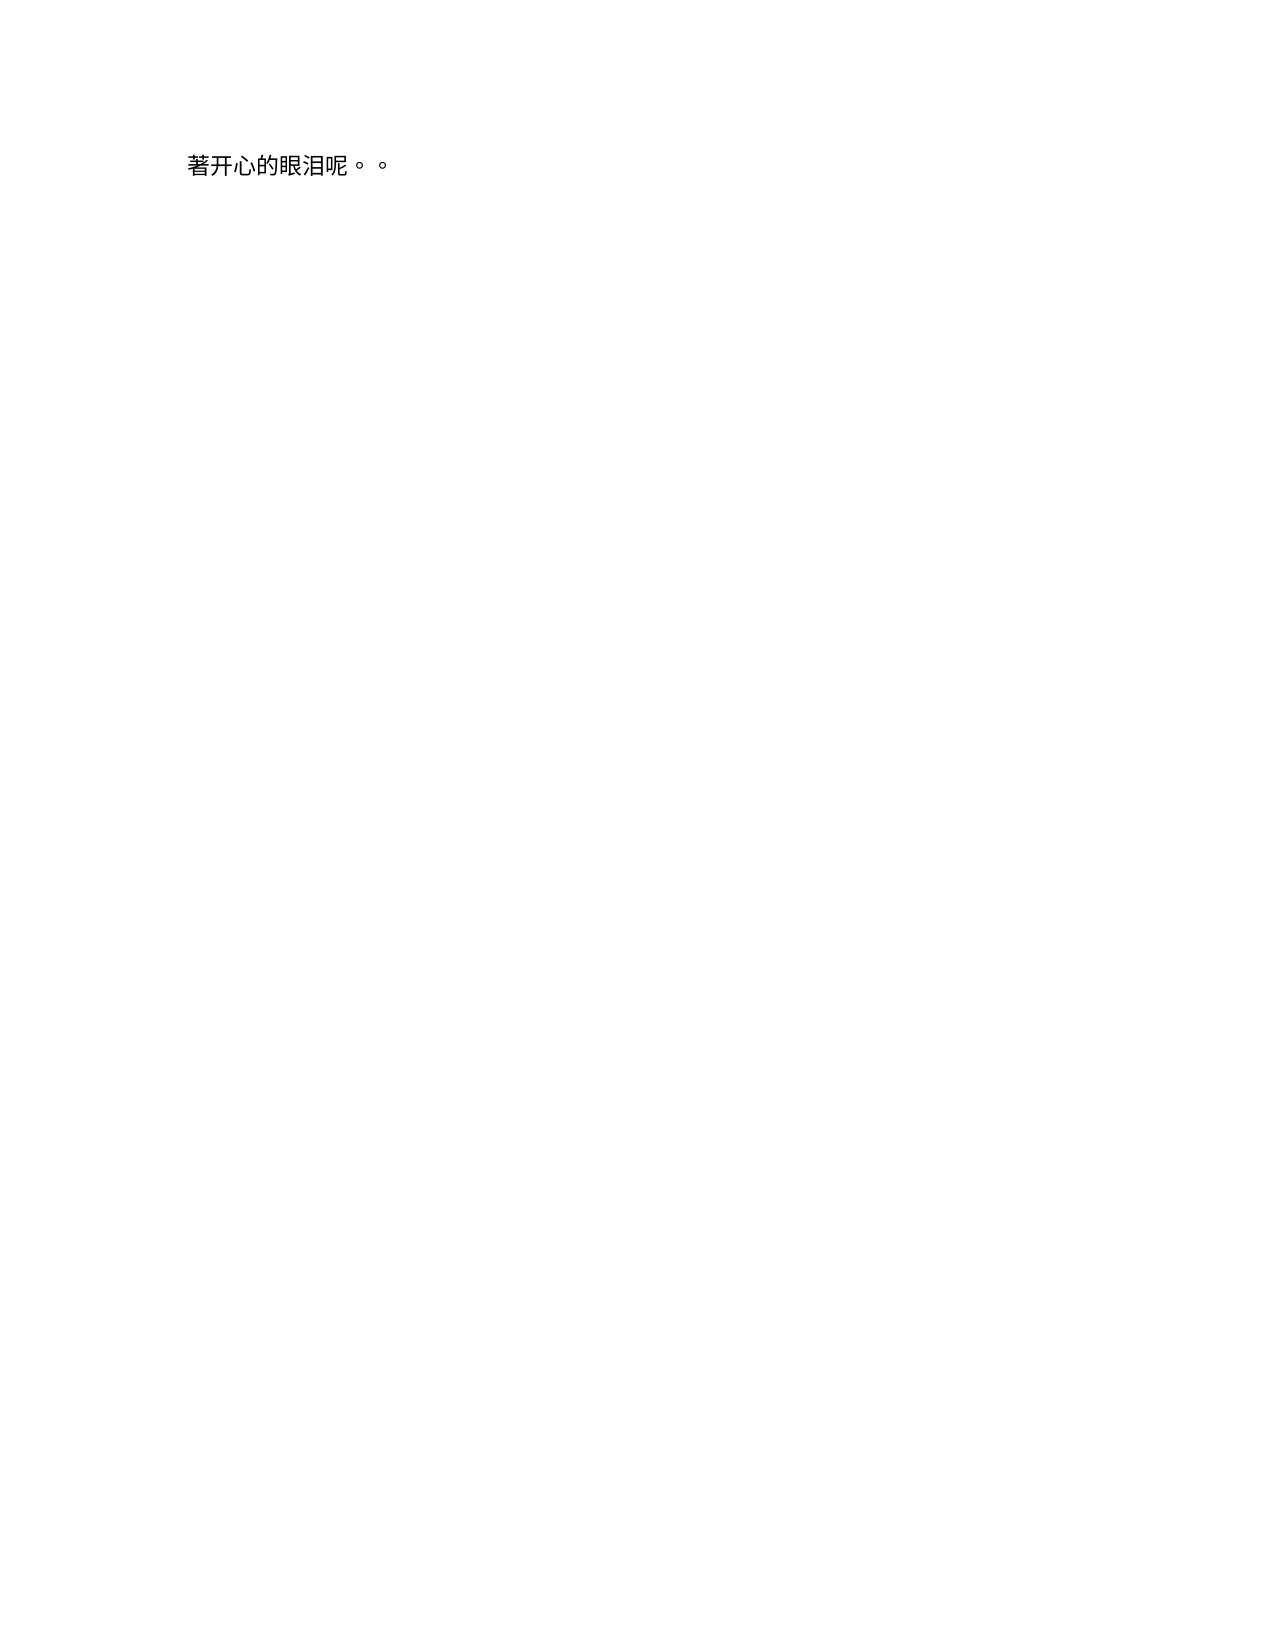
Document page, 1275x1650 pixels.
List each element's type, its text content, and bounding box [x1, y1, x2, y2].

text 著开心的眼泪呢。。 [187, 150, 1087, 181]
